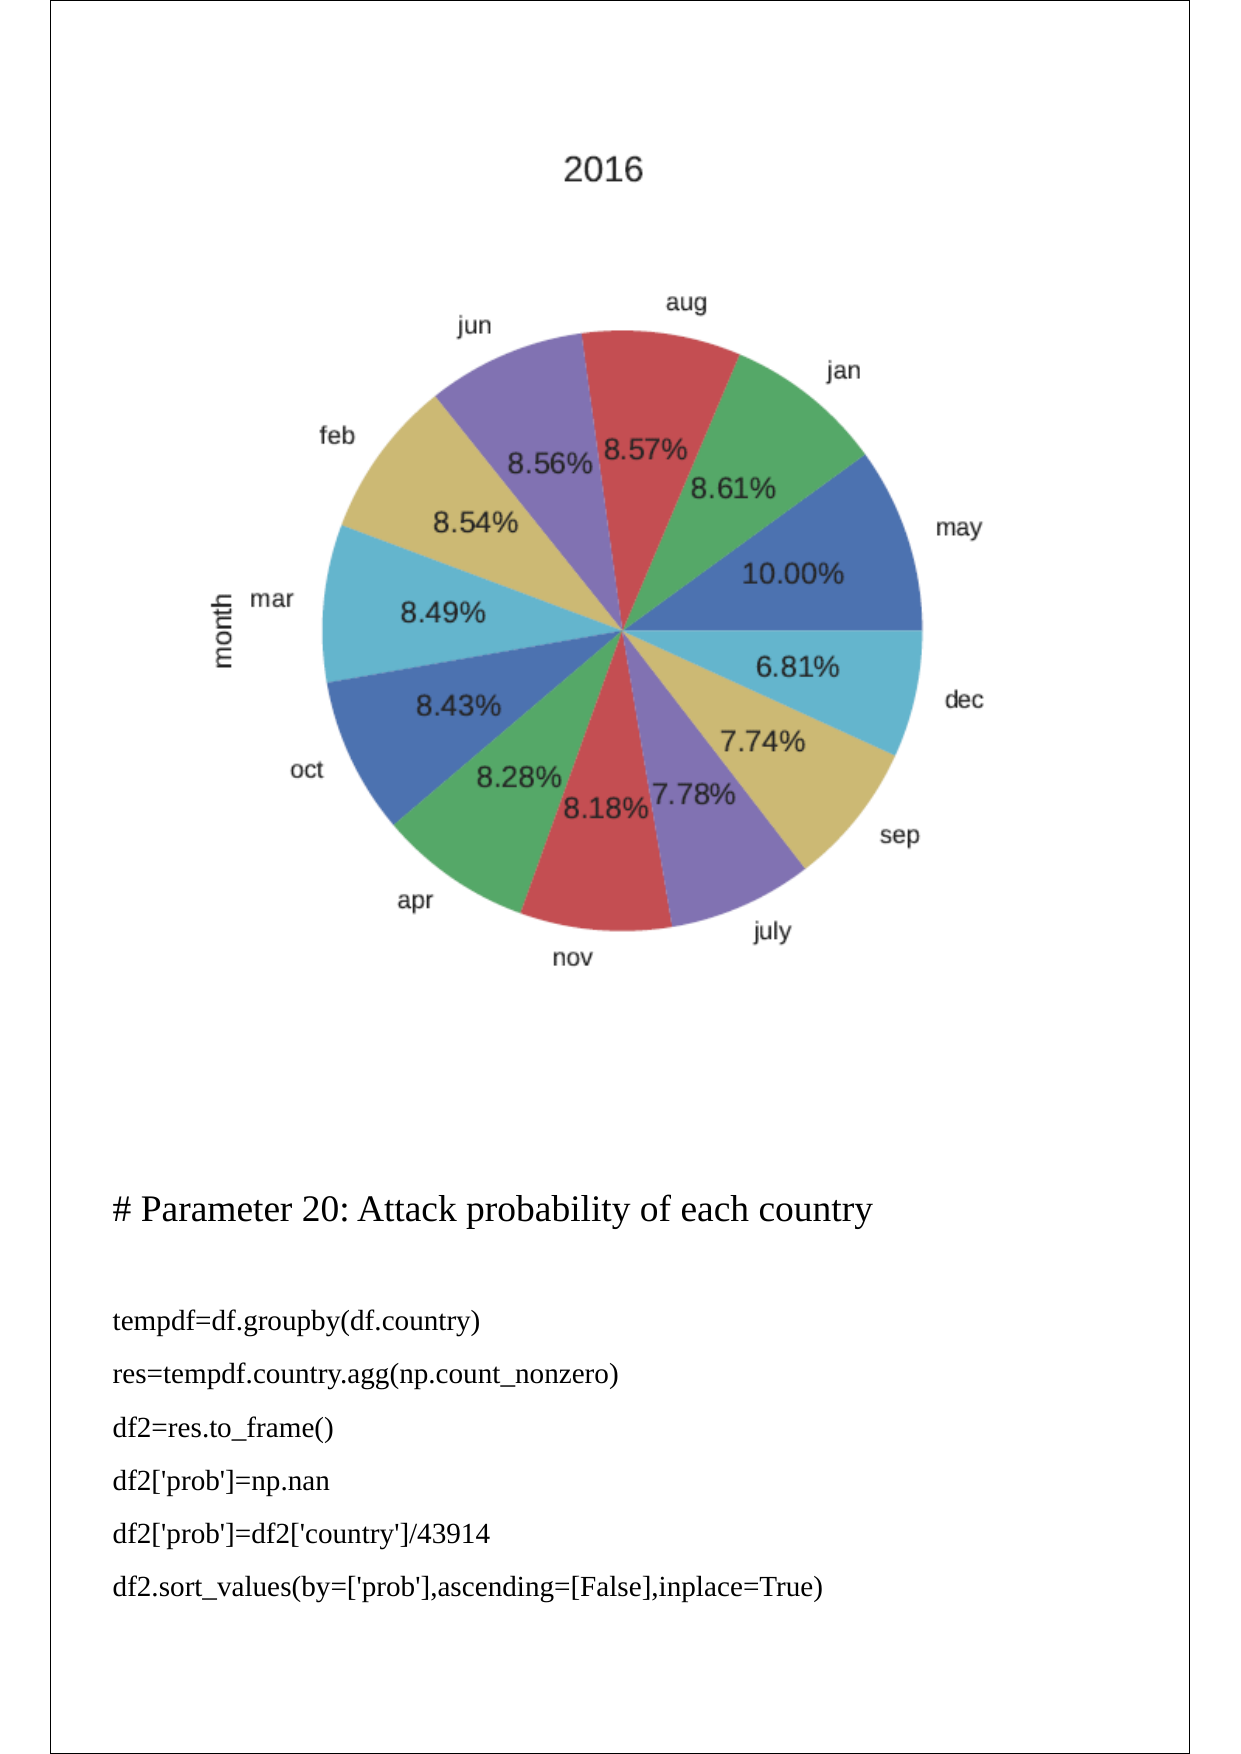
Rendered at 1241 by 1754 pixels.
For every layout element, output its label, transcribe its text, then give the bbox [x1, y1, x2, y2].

picture [112, 150, 1088, 1115]
text df2['prob']=df2['country']/43914 [112, 1516, 1128, 1549]
text # Parameter 20: Attack probability of each country [112, 1186, 1128, 1229]
text df2.sort_values(by=['prob'],ascending=[False],inplace=True) [112, 1569, 1128, 1603]
text res=tempdf.country.agg(np.count_nonzero) [112, 1357, 1128, 1390]
text df2['prob']=np.nan [112, 1463, 1128, 1496]
text tempdf=df.groupby(df.country) [112, 1303, 1128, 1337]
text df2=res.to_frame() [112, 1410, 1128, 1443]
